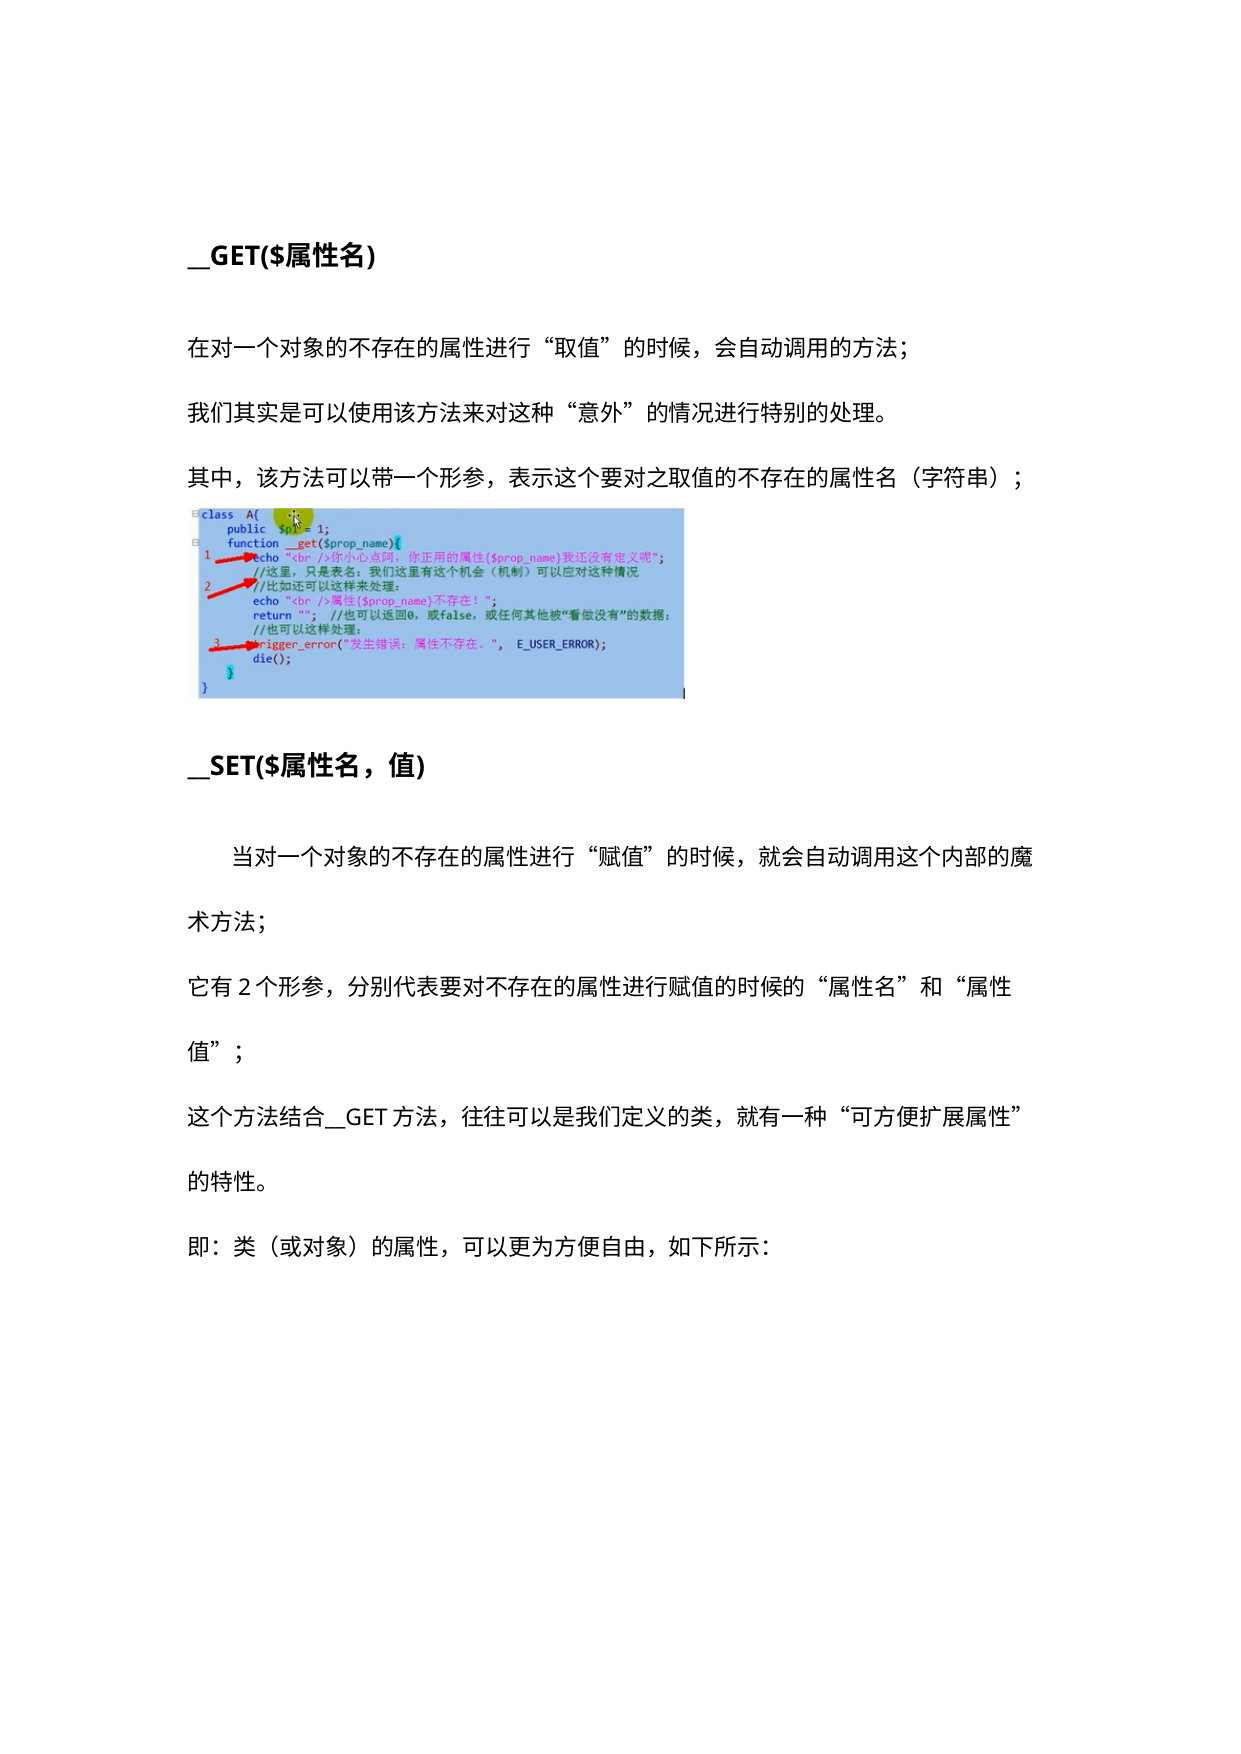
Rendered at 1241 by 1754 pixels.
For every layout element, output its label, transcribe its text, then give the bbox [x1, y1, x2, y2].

text 即：类（或对象）的属性，可以更为方便自由，如下所示： [187, 1213, 1053, 1278]
text 在对一个对象的不存在的属性进行“取值”的时候，会自动调用的方法； [187, 314, 1053, 379]
text 它有2个形参，分别代表要对不存在的属性进行赋值的时候的“属性名”和“属性值”； [187, 953, 1053, 1083]
text 当对一个对象的不存在的属性进行“赋值”的时候，就会自动调用这个内部的魔术方法； [187, 823, 1053, 953]
text __SET($属性名，值) [187, 731, 1053, 796]
picture [187, 508, 688, 699]
text 其中，该方法可以带一个形参，表示这个要对之取值的不存在的属性名（字符串）； [187, 444, 1053, 509]
text 这个方法结合__GET方法，往往可以是我们定义的类，就有一种“可方便扩展属性”的特性。 [187, 1083, 1053, 1213]
text 我们其实是可以使用该方法来对这种“意外”的情况进行特别的处理。 [187, 379, 1053, 444]
text __GET($属性名) [187, 222, 1053, 287]
